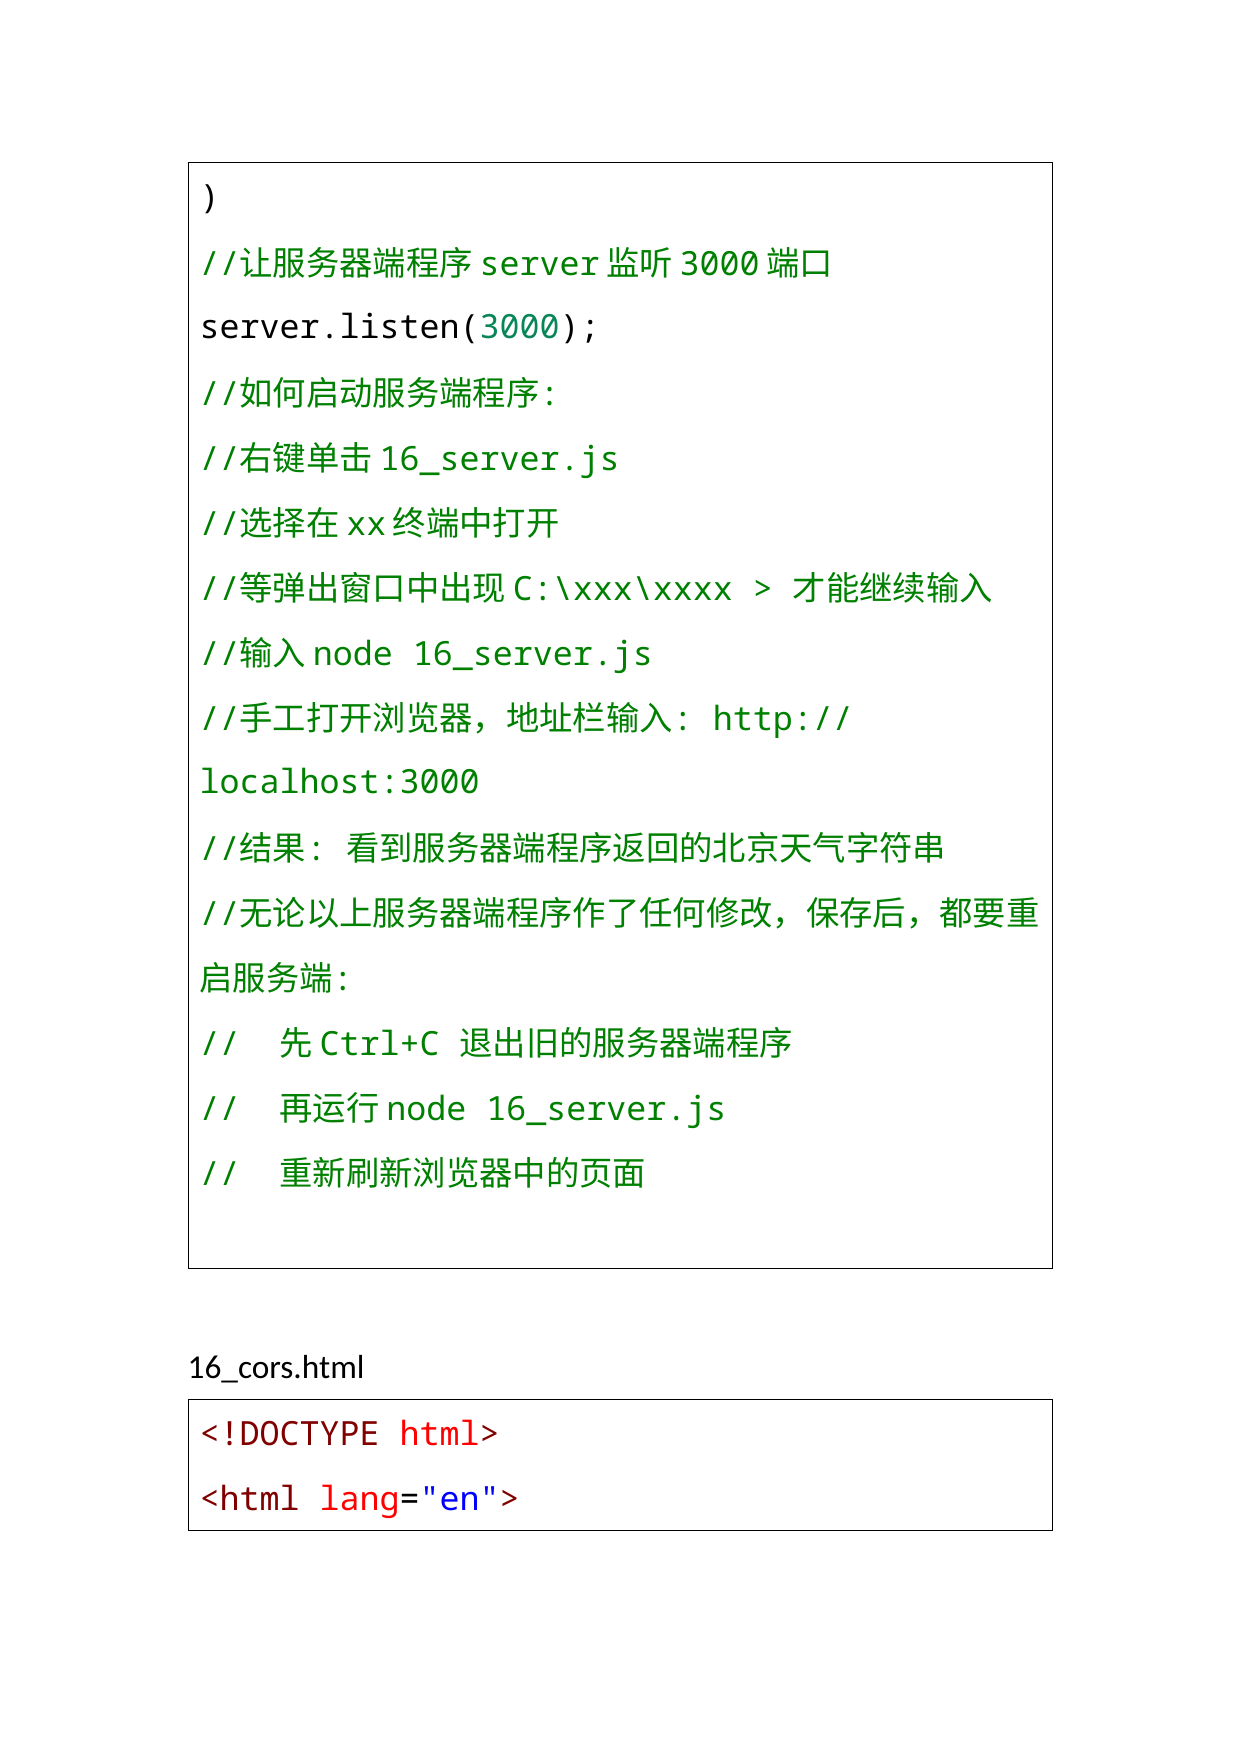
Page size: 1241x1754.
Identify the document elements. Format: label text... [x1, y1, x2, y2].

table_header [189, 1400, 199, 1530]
text 16_cors.html [187, 1334, 1053, 1399]
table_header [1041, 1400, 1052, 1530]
